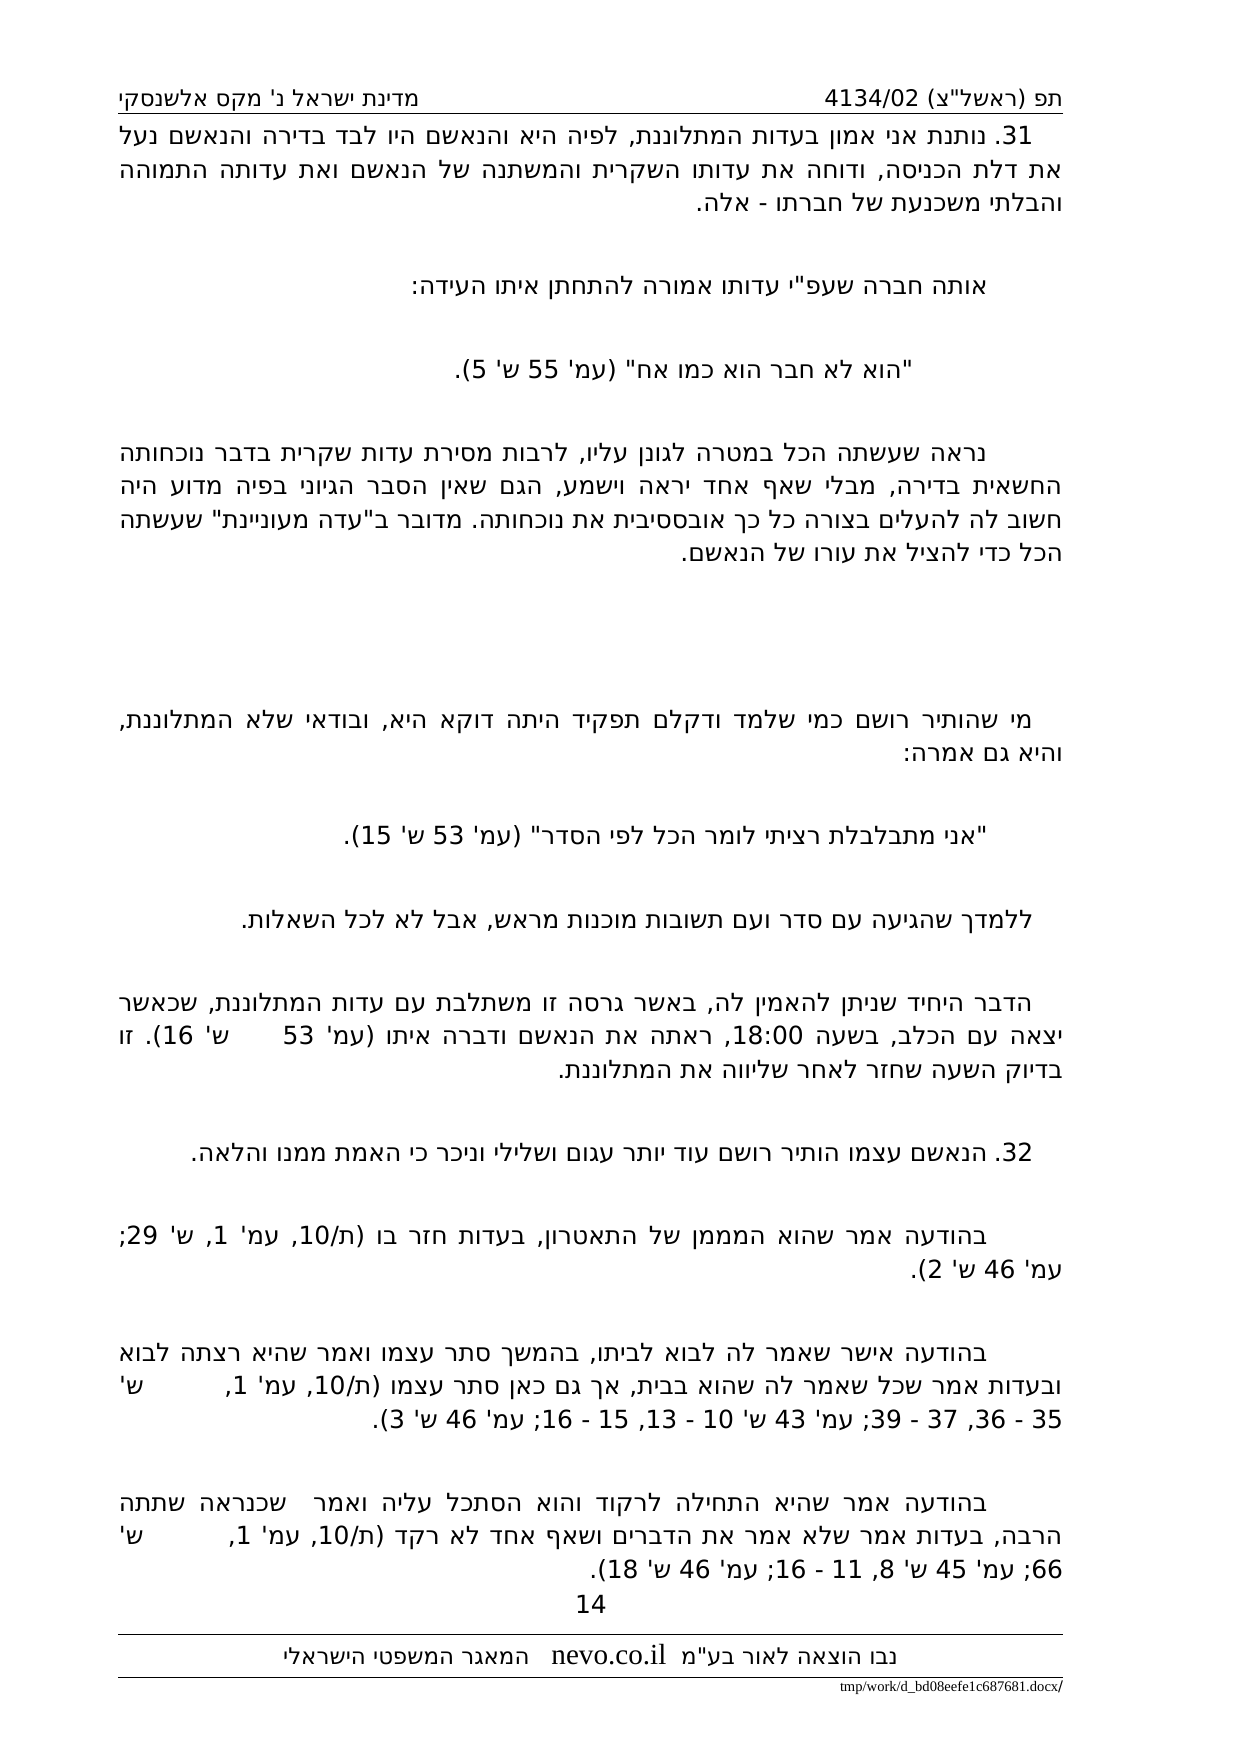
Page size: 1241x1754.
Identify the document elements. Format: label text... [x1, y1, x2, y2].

text בהודעה אישר שאמר לה לבוא לביתו, בהמשך סתר עצמו ואמר שהיא רצתה לבוא ובעדות אמר שכל שאמר לה שהוא בבית, אך גם כאן סתר עצמו (ת/10, עמ' 1, ש' 35 - 36, 37 - 39; עמ' 43 ש' 10 - 13, 15 - 16; עמ' 46 ש' 3). [118, 1335, 1063, 1435]
text מי שהותיר רושם כמי שלמד ודקלם תפקיד היתה דוקא היא, ובודאי שלא המתלוננת, והיא גם אמרה: [118, 701, 1063, 768]
text נראה שעשתה הכל במטרה לגונן עליו, לרבות מסירת עדות שקרית בדבר נוכחותה החשאית בדירה, מבלי שאף אחד יראה וישמע, הגם שאין הסבר הגיוני בפיה מדוע היה חשוב לה להעלים בצורה כל כך אובססיבית את נוכחותה. מדובר ב"עדה מעוניינת" שעשתה הכל כדי להציל את עורו של הנאשם. [118, 435, 1063, 568]
text אותה חברה שעפ"י עדותו אמורה להתחתן איתו העידה: [118, 268, 1063, 301]
text ללמדך שהגיעה עם סדר ועם תשובות מוכנות מראש, אבל לא לכל השאלות. [118, 901, 1063, 935]
text 32. הנאשם עצמו הותיר רושם עוד יותר עגום ושלילי וניכר כי האמת ממנו והלאה. [118, 1135, 1063, 1168]
text הדבר היחיד שניתן להאמין לה, באשר גרסה זו משתלבת עם עדות המתלוננת, שכאשר יצאה עם הכלב, בשעה 18:00, ראתה את הנאשם ודברה איתו (עמ' 53 ש' 16). זו בדיוק השעה שחזר לאחר שליווה את המתלוננת. [118, 985, 1063, 1085]
text "אני מתבלבלת רציתי לומר הכל לפי הסדר" (עמ' 53 ש' 15). [118, 818, 1063, 851]
text 31. נותנת אני אמון בעדות המתלוננת, לפיה היא והנאשם היו לבד בדירה והנאשם נעל את דלת הכניסה, ודוחה את עדותו השקרית והמשתנה של הנאשם ואת עדותה התמוהה והבלתי משכנעת של חברתו - אלה. [118, 118, 1063, 218]
text בהודעה אמר שהוא המממן של התאטרון, בעדות חזר בו (ת/10, עמ' 1, ש' 29; עמ' 46 ש' 2). [118, 1218, 1063, 1285]
text בהודעה אמר שהיא התחילה לרקוד והוא הסתכל עליה ואמר שכנראה שתתה הרבה, בעדות אמר שלא אמר את הדברים ושאף אחד לא רקד (ת/10, עמ' 1, ש' 66; עמ' 45 ש' 8, 11 - 16; עמ' 46 ש' 18). [118, 1485, 1063, 1585]
text "הוא לא חבר הוא כמו אח" (עמ' 55 ש' 5). [118, 351, 1063, 385]
